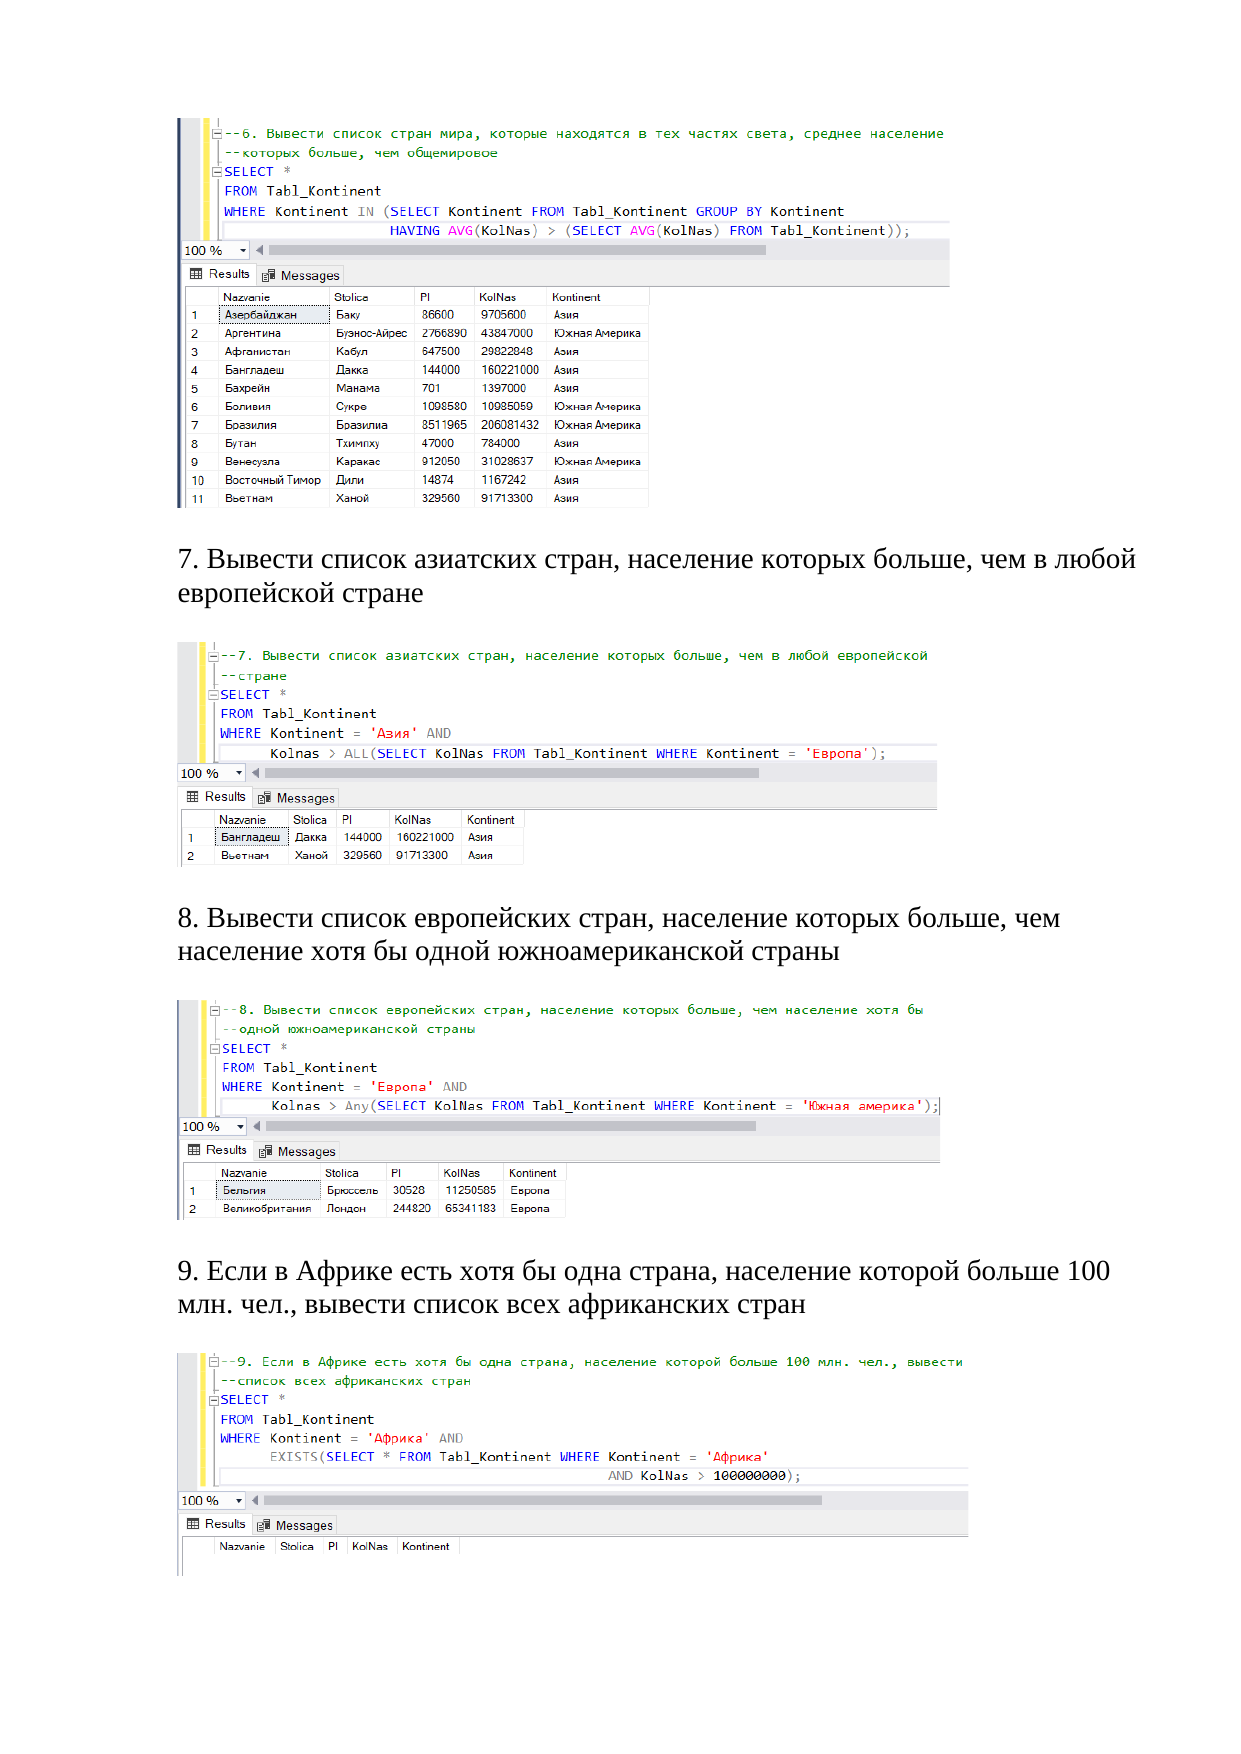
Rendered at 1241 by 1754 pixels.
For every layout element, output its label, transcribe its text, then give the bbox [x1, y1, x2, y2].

list 9. Если в Африке есть хотя бы одна страна, население которой больше 100 млн. чел., вывести список всех африканских стран [177, 1253, 1152, 1320]
picture [177, 642, 938, 867]
list 7. Вывести список азиатских стран, население которых больше, чем в любой европейской стране [177, 542, 1152, 609]
picture [177, 1000, 941, 1220]
list 8. Вывести список европейских стран, население которых больше, чем население хотя бы одной южноамериканской страны [177, 900, 1152, 967]
picture [177, 1353, 969, 1576]
picture [177, 118, 950, 508]
